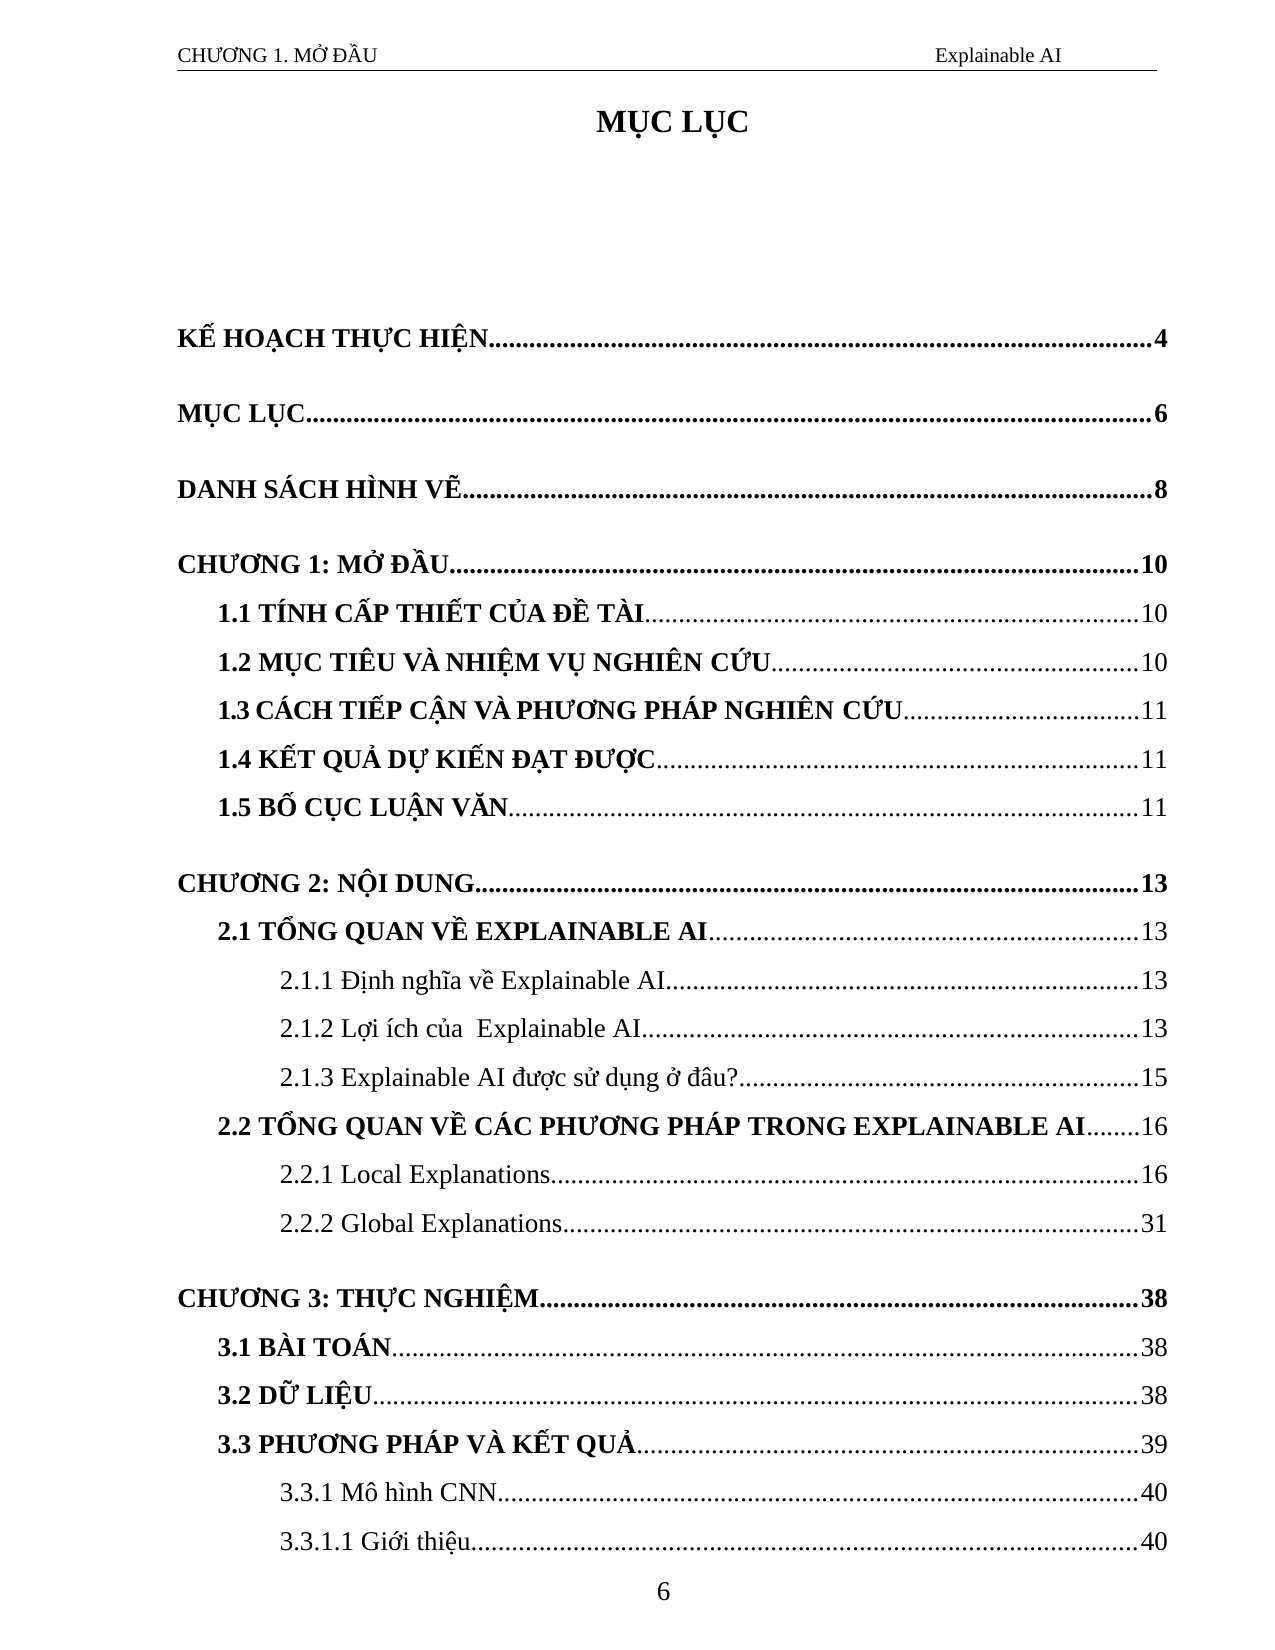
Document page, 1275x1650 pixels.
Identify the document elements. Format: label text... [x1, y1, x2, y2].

subtitle MỤC LỤC [177, 102, 1169, 139]
